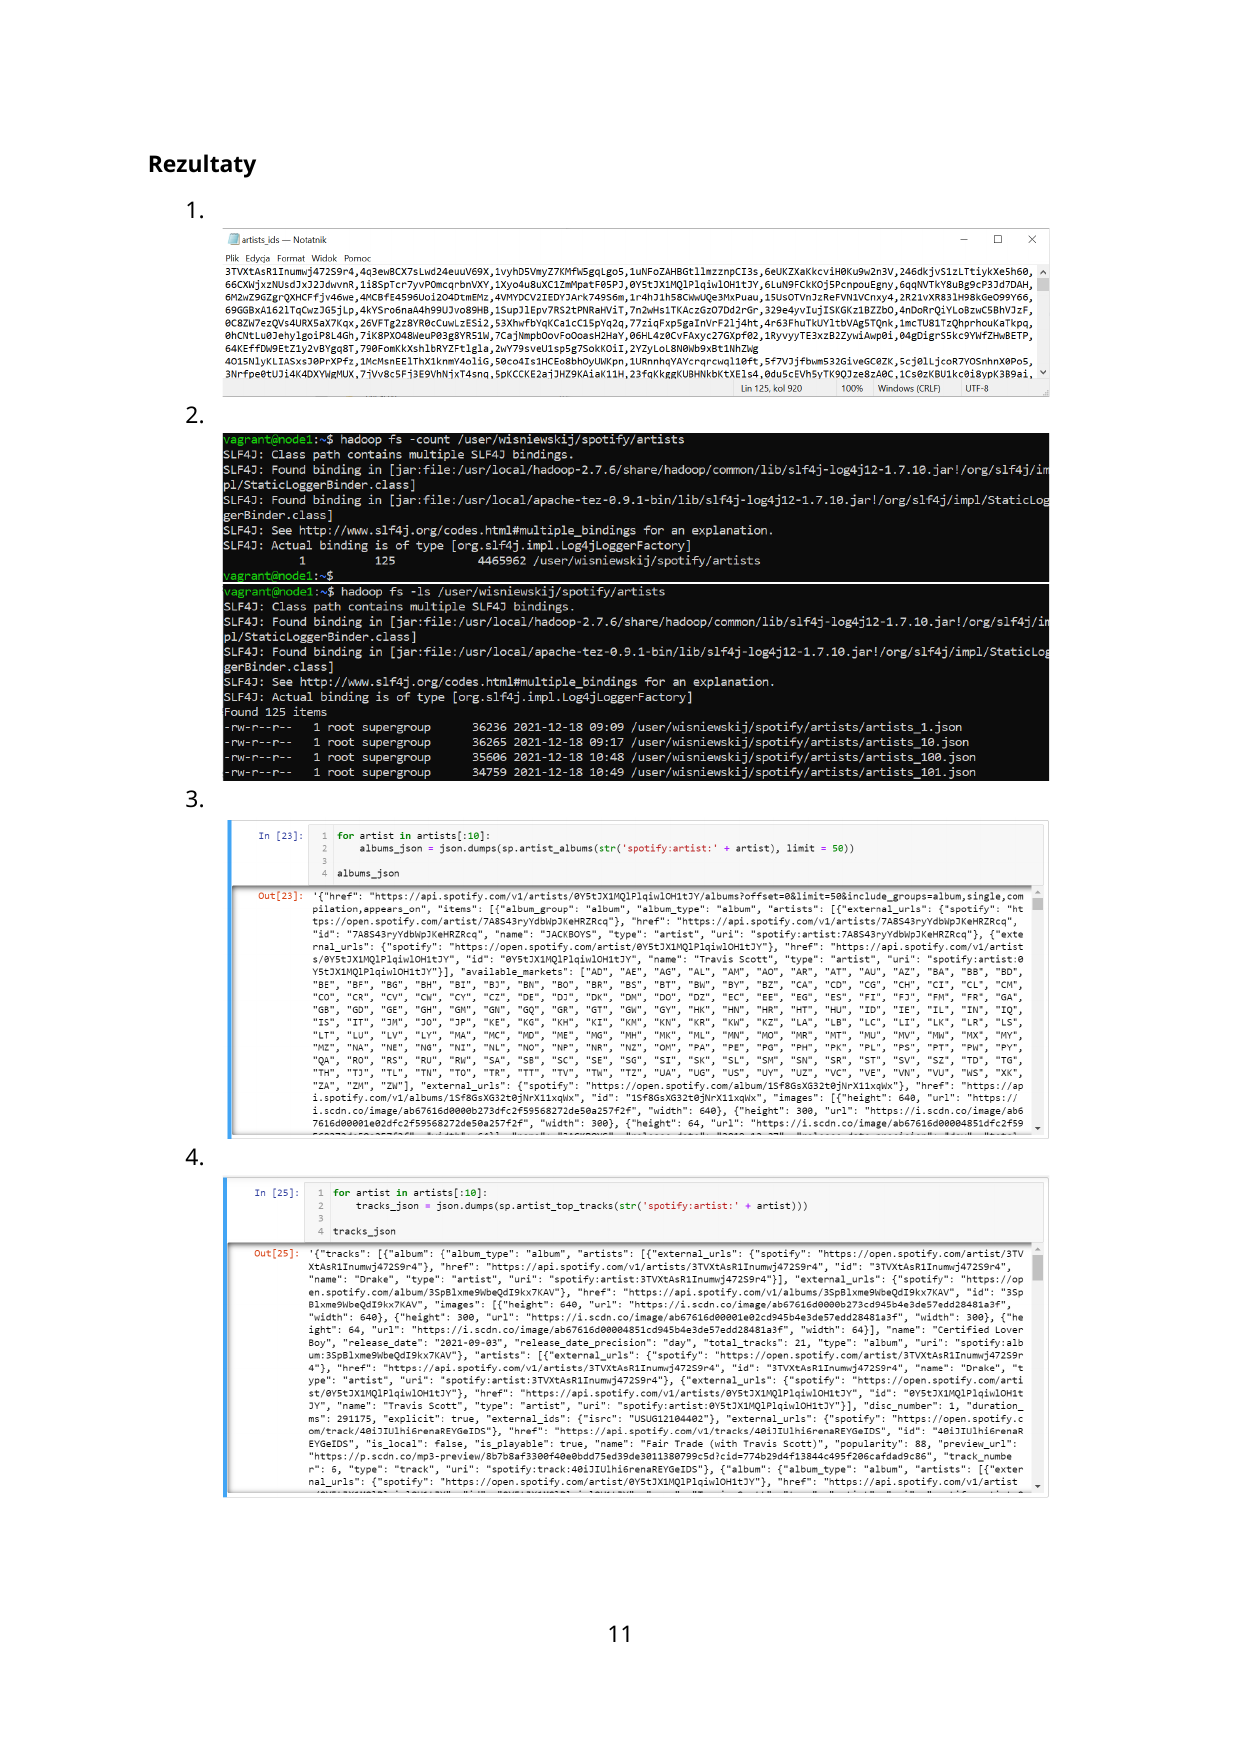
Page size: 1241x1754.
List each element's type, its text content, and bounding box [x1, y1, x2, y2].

picture [222, 433, 1050, 582]
picture [222, 1175, 1050, 1498]
picture [222, 584, 1050, 781]
text Rezultaty [148, 148, 1093, 179]
picture [222, 228, 1050, 397]
picture [222, 817, 1050, 1139]
